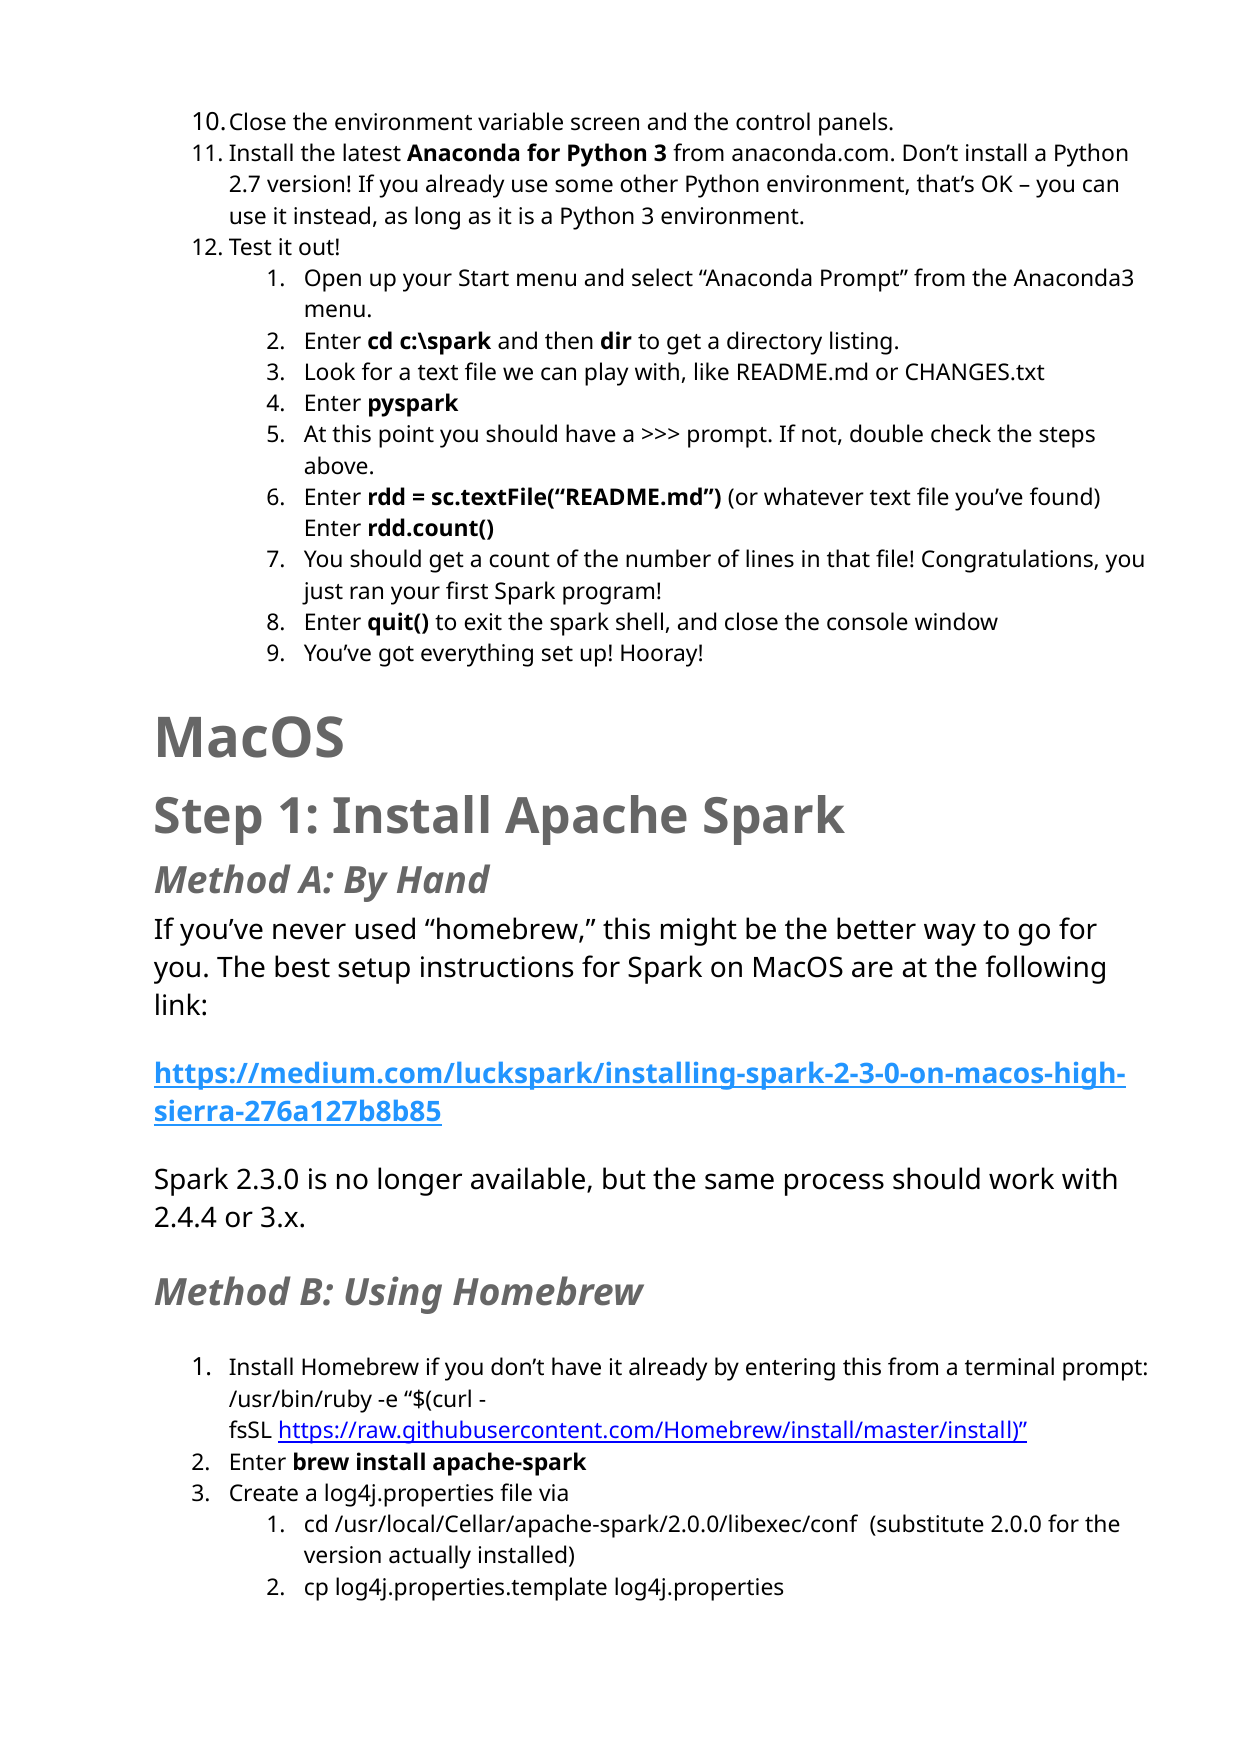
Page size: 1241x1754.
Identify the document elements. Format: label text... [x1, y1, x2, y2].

list You’ve got everything set up! Hooray! [266, 637, 1153, 668]
list Enter rdd = sc.textFile(“README.md”) (or whatever text file you’ve found) Enter rdd.count() [266, 481, 1153, 543]
text Spark 2.3.0 is no longer available, but the same process should work with 2.4.4 or 3.x. [153, 1159, 1153, 1236]
list You should get a count of the number of lines in that file! Congratulations, you just ran your first Spark program! [266, 543, 1153, 606]
list At this point you should have a >>> prompt. If not, double check the steps above. [266, 418, 1153, 481]
list Create a log4j.properties file via [191, 1477, 1153, 1508]
list Enter brew install apache-spark [191, 1446, 1153, 1477]
list Enter pyspark [266, 387, 1153, 418]
list cd /usr/local/Cellar/apache-spark/2.0.0/libexec/conf (substitute 2.0.0 for the version actually installed) [266, 1508, 1153, 1571]
list Test it out! [191, 231, 1153, 262]
list Install Homebrew if you don’t have it already by entering this from a terminal prompt: /usr/bin/ruby -e “$(curl -fsSL https://raw.githubusercontent.com/Homebrew/install/master/install)” [191, 1349, 1153, 1446]
text https://medium.com/luckspark/installing-spark-2-3-0-on-macos-high-sierra-276a127b8b85 [153, 1053, 1153, 1130]
list Install the latest Anaconda for Python 3 from anaconda.com. Don’t install a Python 2.7 version! If you already use some other Python environment, that’s OK – you can use it instead, as long as it is a Python 3 environment. [191, 137, 1153, 231]
subtitle MacOS [153, 698, 1153, 774]
text If you’ve never used “homebrew,” this might be the better way to go for you. The best setup instructions for Spark on MacOS are at the following link: [153, 909, 1153, 1024]
subtitle Method B: Using Homebrew [153, 1265, 1153, 1316]
subtitle Method A: By Hand [153, 854, 1153, 905]
list Close the environment variable screen and the control panels. [191, 103, 1153, 137]
subtitle Step 1: Install Apache Spark [153, 780, 1153, 848]
list Look for a text file we can play with, like README.md or CHANGES.txt [266, 356, 1153, 387]
list cp log4j.properties.template log4j.properties [266, 1571, 1153, 1602]
list Open up your Start menu and select “Anaconda Prompt” from the Anaconda3 menu. [266, 262, 1153, 325]
list Enter quit() to exit the spark shell, and close the console window [266, 606, 1153, 637]
list Enter cd c:\spark and then dir to get a directory listing. [266, 325, 1153, 356]
